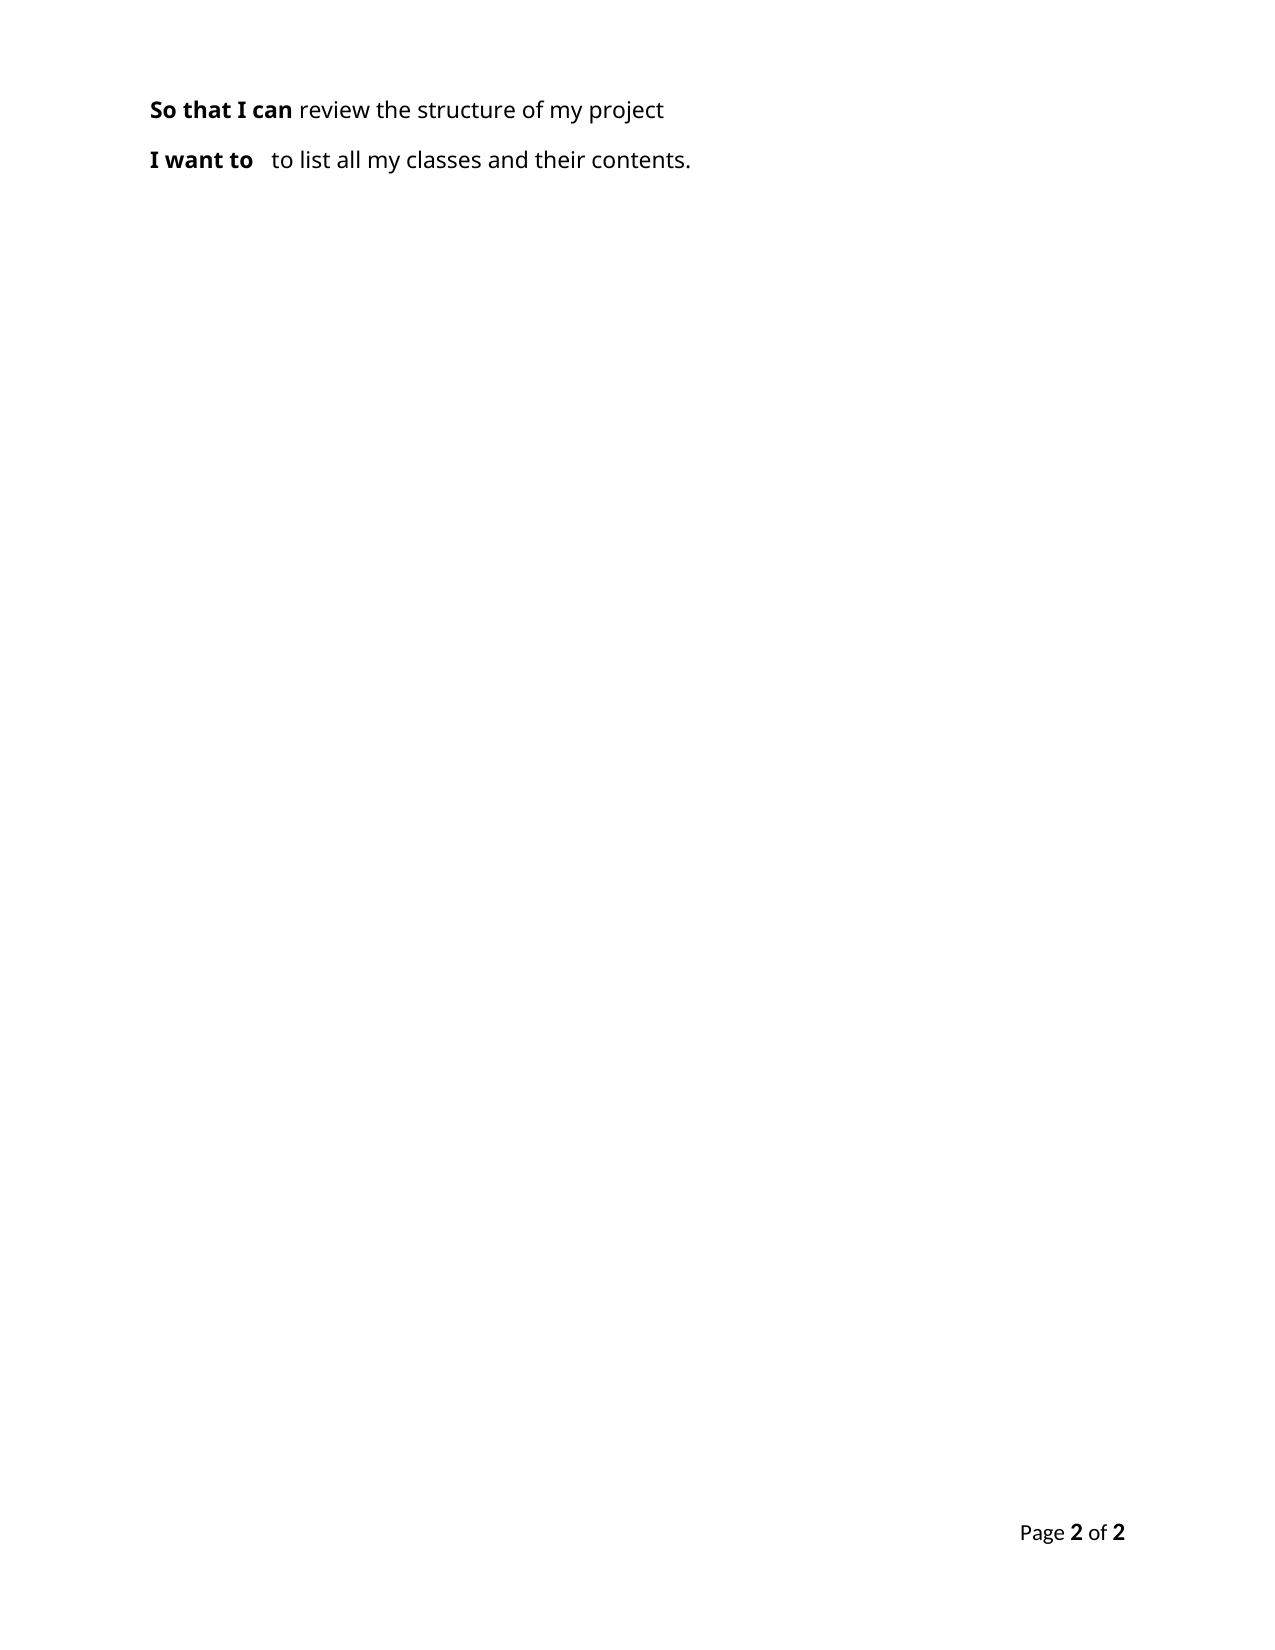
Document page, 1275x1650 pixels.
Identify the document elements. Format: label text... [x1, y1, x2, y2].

text I want to to list all my classes and their contents. [150, 144, 1125, 175]
text So that I can review the structure of my project [150, 94, 1125, 125]
